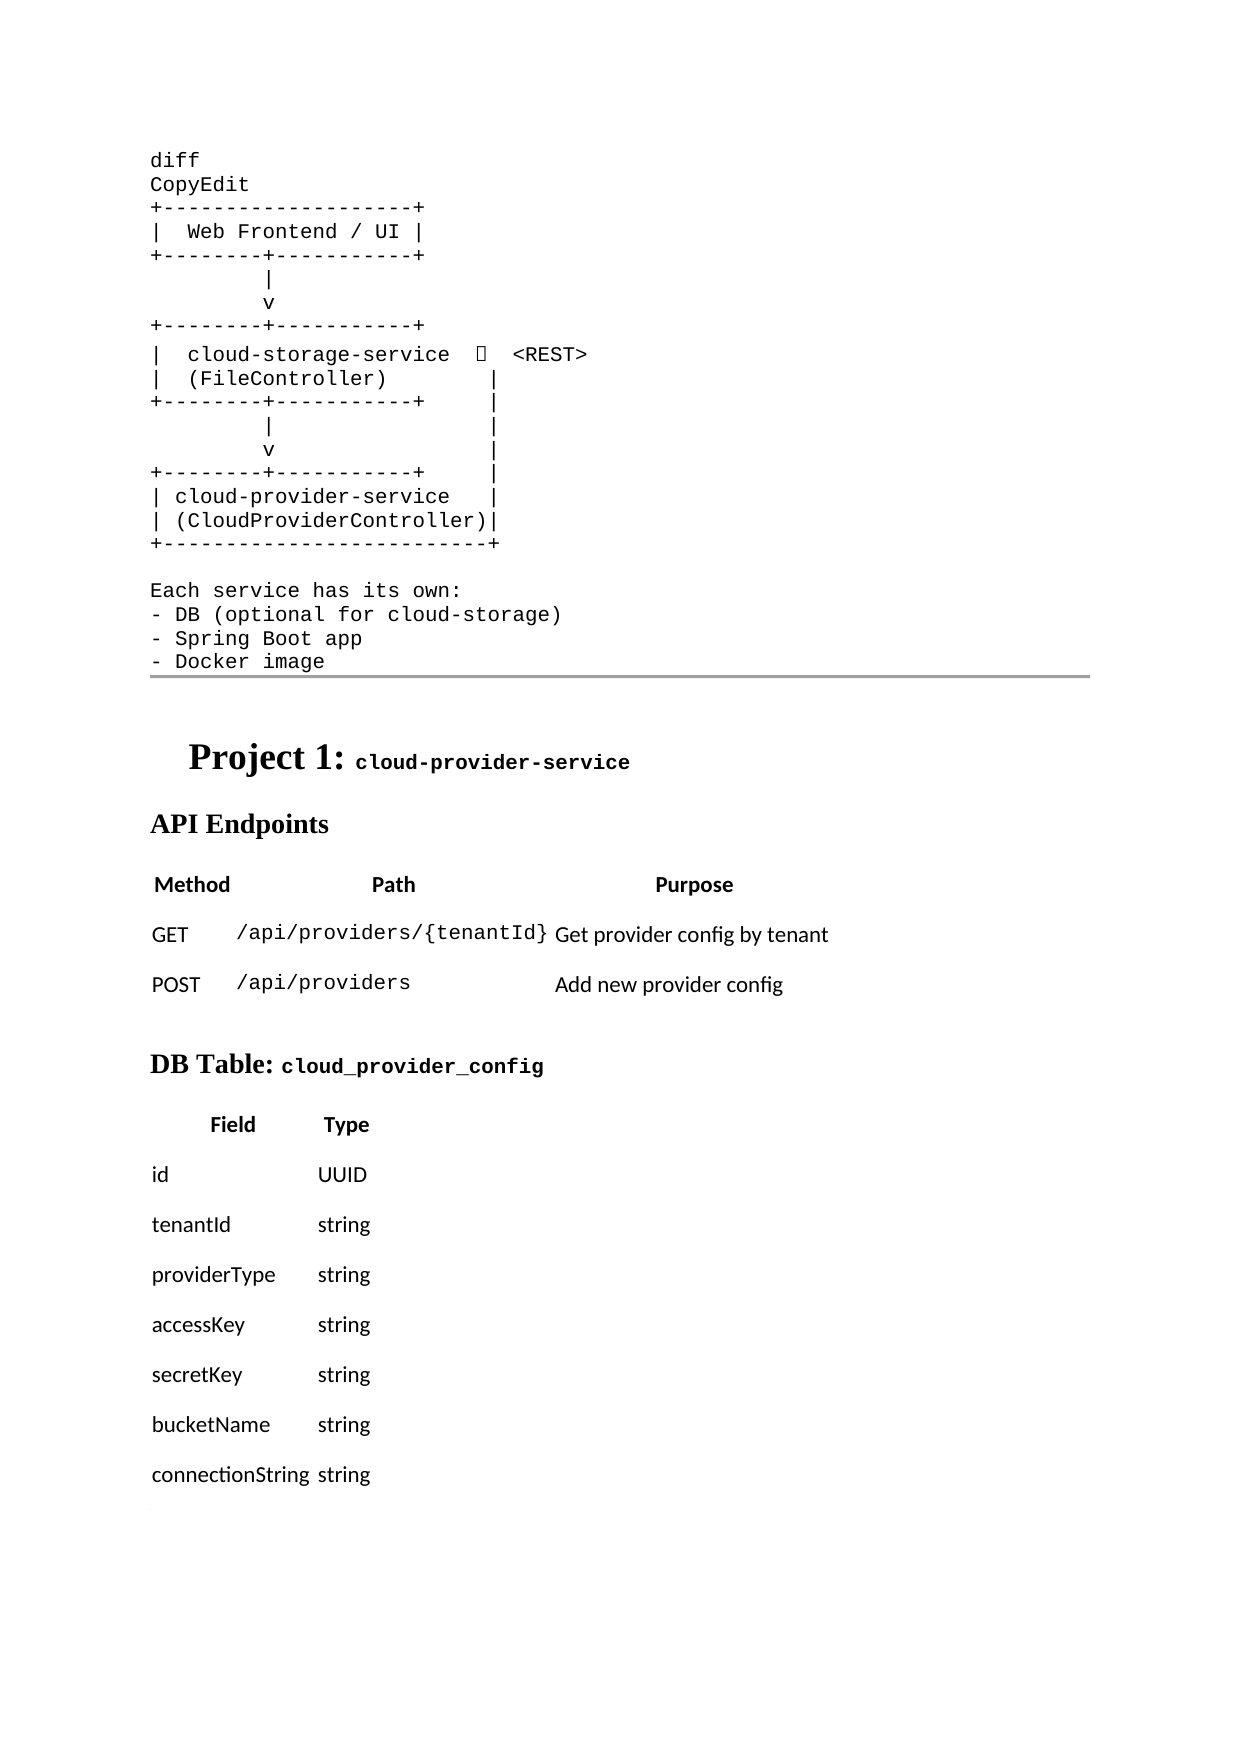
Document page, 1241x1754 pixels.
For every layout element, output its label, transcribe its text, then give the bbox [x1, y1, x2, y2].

table_header Purpose [553, 868, 836, 918]
subtitle 🧩 Project 1: cloud-provider-service [150, 734, 1090, 778]
text v | [150, 439, 1090, 462]
text | (FileController) | [150, 368, 1090, 391]
table_header Field [150, 1109, 316, 1159]
table_cell /api/providers [234, 968, 553, 1018]
text Each service has its own: [150, 581, 1090, 604]
table_cell POST [150, 968, 234, 1018]
table_cell string [316, 1359, 377, 1408]
table_cell string [316, 1259, 377, 1308]
text | cloud-storage-service 🔄 <REST> [150, 339, 1090, 368]
table_cell connectionString [150, 1458, 316, 1508]
table_cell UUID [316, 1159, 377, 1209]
text +--------------------+ [150, 197, 1090, 221]
table_cell string [316, 1408, 377, 1458]
table_header Method [150, 868, 234, 918]
table_cell accessKey [150, 1309, 316, 1358]
text v [150, 292, 1090, 316]
table_cell string [316, 1458, 377, 1508]
text - Spring Boot app [150, 628, 1090, 651]
text +--------------------------+ [150, 533, 1090, 557]
table_cell providerType [150, 1259, 316, 1308]
table_header Path [234, 868, 553, 918]
table_cell Add new provider config [553, 968, 836, 1018]
subtitle API Endpoints [150, 807, 1090, 839]
table_cell string [316, 1309, 377, 1358]
text | Web Frontend / UI | [150, 221, 1090, 244]
table_cell GET [150, 918, 234, 968]
table_cell secretKey [150, 1359, 316, 1408]
subtitle DB Table: cloud_provider_config [150, 1047, 1090, 1080]
text diff [150, 150, 1090, 174]
text | [150, 268, 1090, 292]
text | (CloudProviderController)| [150, 509, 1090, 533]
text CopyEdit [150, 174, 1090, 197]
text +--------+-----------+ | [150, 391, 1090, 415]
text +--------+-----------+ [150, 244, 1090, 268]
text | | [150, 415, 1090, 439]
text - DB (optional for cloud-storage) [150, 604, 1090, 628]
text +--------+-----------+ [150, 316, 1090, 339]
table_cell tenantId [150, 1209, 316, 1259]
table_cell /api/providers/{tenantId} [234, 918, 553, 968]
text +--------+-----------+ | [150, 462, 1090, 486]
table_cell Get provider config by tenant [553, 918, 836, 968]
table_cell id [150, 1159, 316, 1209]
text | cloud-provider-service | [150, 486, 1090, 509]
table_cell string [316, 1209, 377, 1259]
text - Docker image [150, 651, 1090, 675]
table_header Type [316, 1109, 377, 1159]
table_cell bucketName [150, 1408, 316, 1458]
